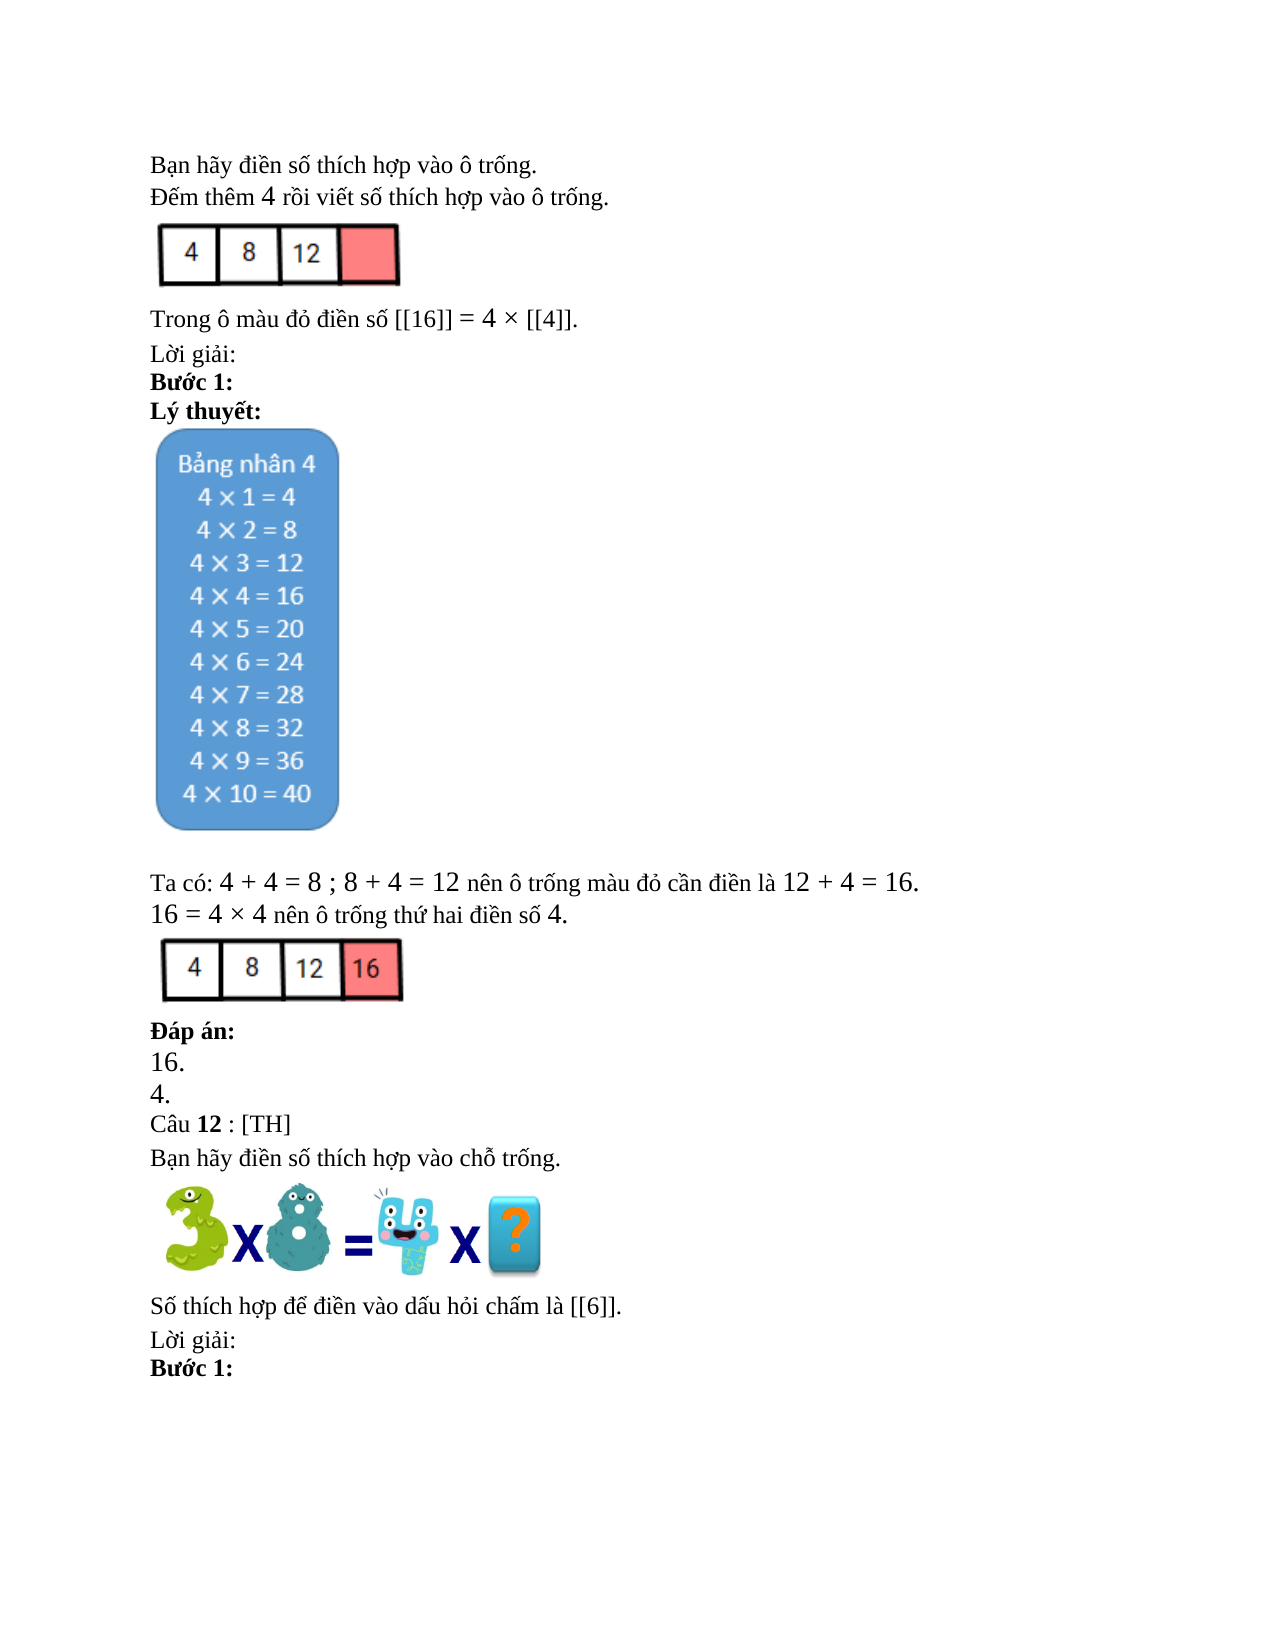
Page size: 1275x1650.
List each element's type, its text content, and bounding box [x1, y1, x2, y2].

picture [150, 1172, 550, 1291]
text Lời giải: [150, 1325, 1125, 1353]
picture [150, 929, 415, 1016]
text Câu 12 : [TH] [150, 1109, 1125, 1138]
text Lời giải: [150, 339, 1125, 367]
text Lý thuyết: Ta có: 4 + 4 = 8 ; 8 + 4 = 12 nên ô trống màu đỏ cần điền là 12 + 4 = 16. 16 = 4 × 4 nên ô trống thứ hai điền số 4. Đáp án: 16. 4. [150, 396, 1125, 1109]
text Bạn hãy điền số thích hợp vào ô trống. Đếm thêm 4 rồi viết số thích hợp vào ô trống. Trong ô màu đỏ điền số [[16]] = 4 × [[4]]. [150, 150, 1125, 333]
picture [150, 425, 344, 837]
text Bước 1: [150, 1353, 1125, 1382]
picture [150, 211, 413, 302]
text Bước 1: [150, 367, 1125, 396]
